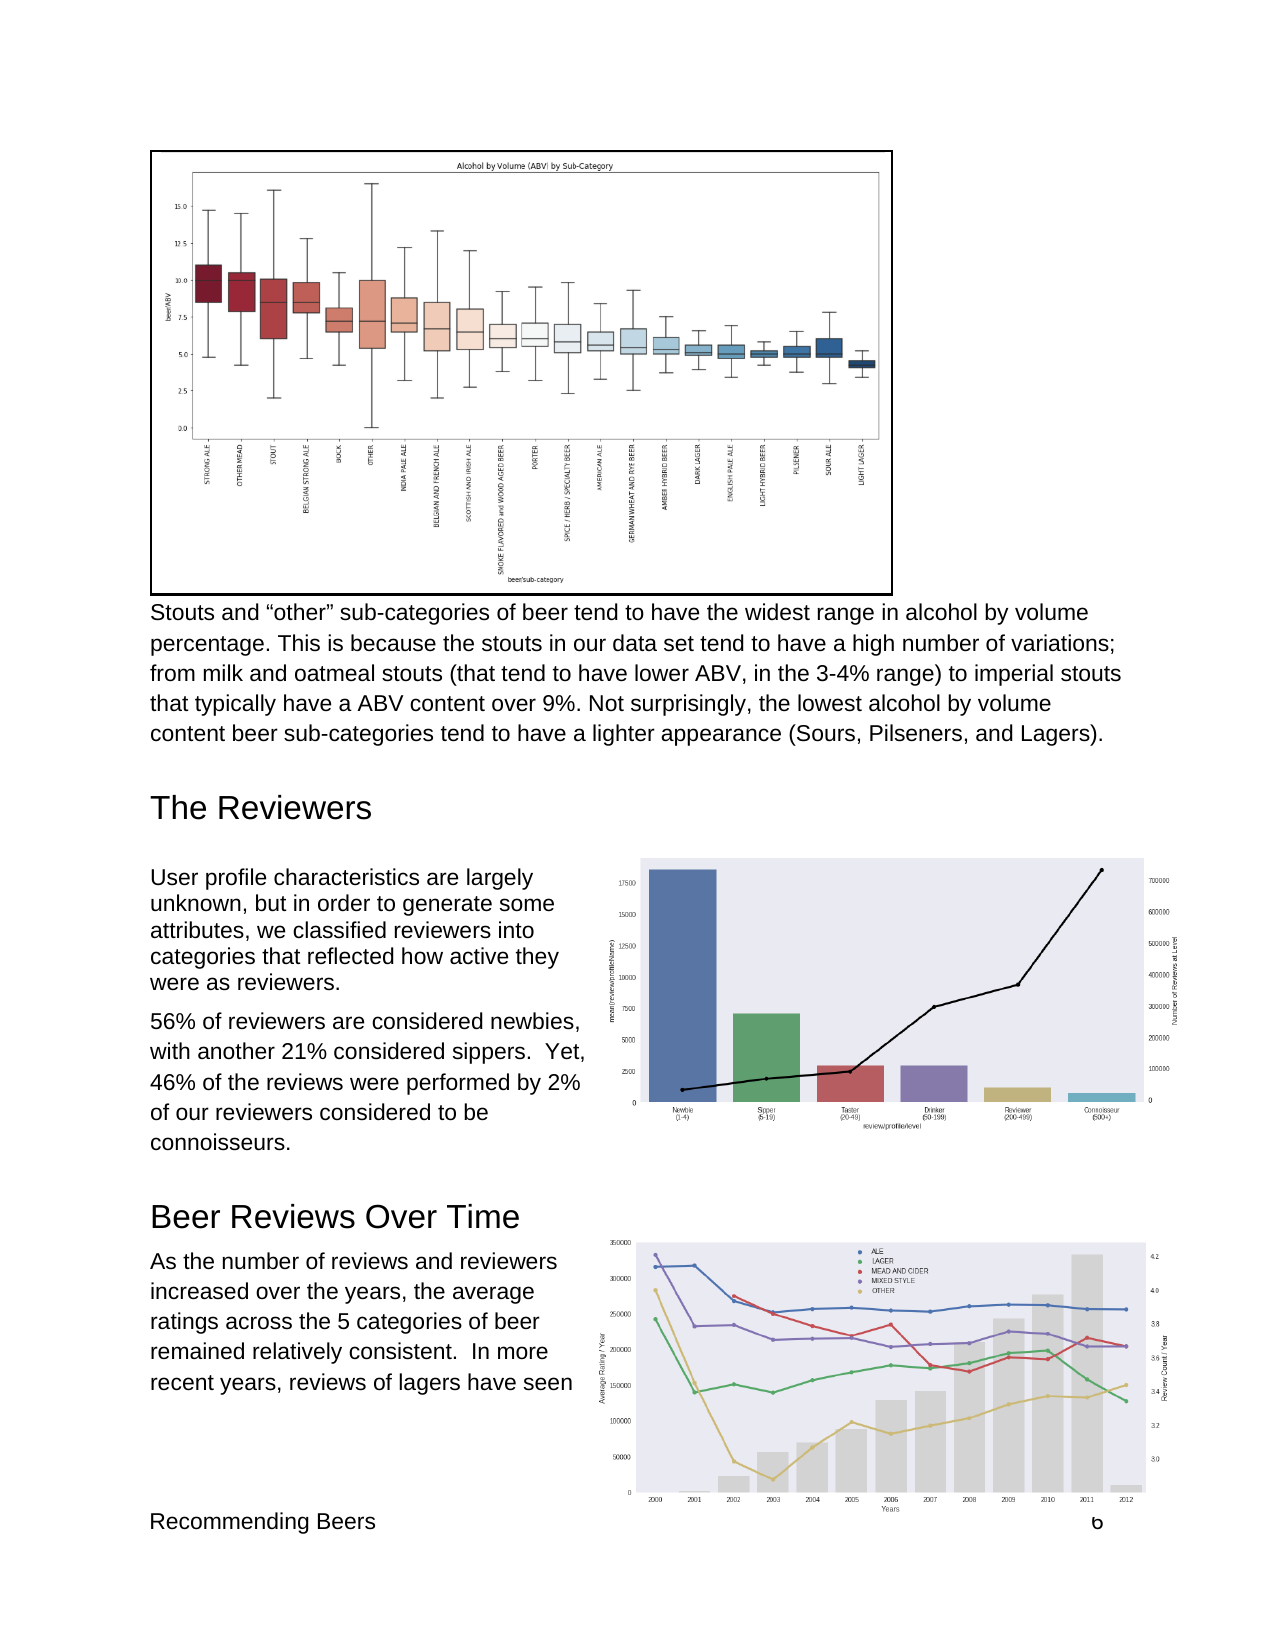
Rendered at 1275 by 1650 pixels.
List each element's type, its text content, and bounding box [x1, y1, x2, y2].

subtitle Beer Reviews Over Time [150, 1197, 1125, 1235]
subtitle User profile characteristics are largely unknown, but in order to generate some attributes, we classified reviewers into categories that reflected how active they were as reviewers. [150, 864, 604, 996]
subtitle The Reviewers [150, 788, 1125, 826]
picture [152, 152, 891, 593]
picture [595, 1235, 1173, 1517]
picture [604, 853, 1183, 1134]
text 56% of reviewers are considered newbies, with another 21% considered sippers. Yet, 46% of the reviews were performed by 2% of our reviewers considered to be connoisseurs. [150, 1008, 1125, 1155]
text Stouts and “other” sub-categories of beer tend to have the widest range in alcohol by volume percentage. This is because the stouts in our data set tend to have a high number of variations; from milk and oatmeal stouts (that tend to have lower ABV, in the 3-4% range) to imperial stouts that typically have a ABV content over 9%. Not surprisingly, the lowest alcohol by volume content beer sub-categories tend to have a lighter appearance (Sours, Pilseners, and Lagers). [150, 599, 1125, 747]
